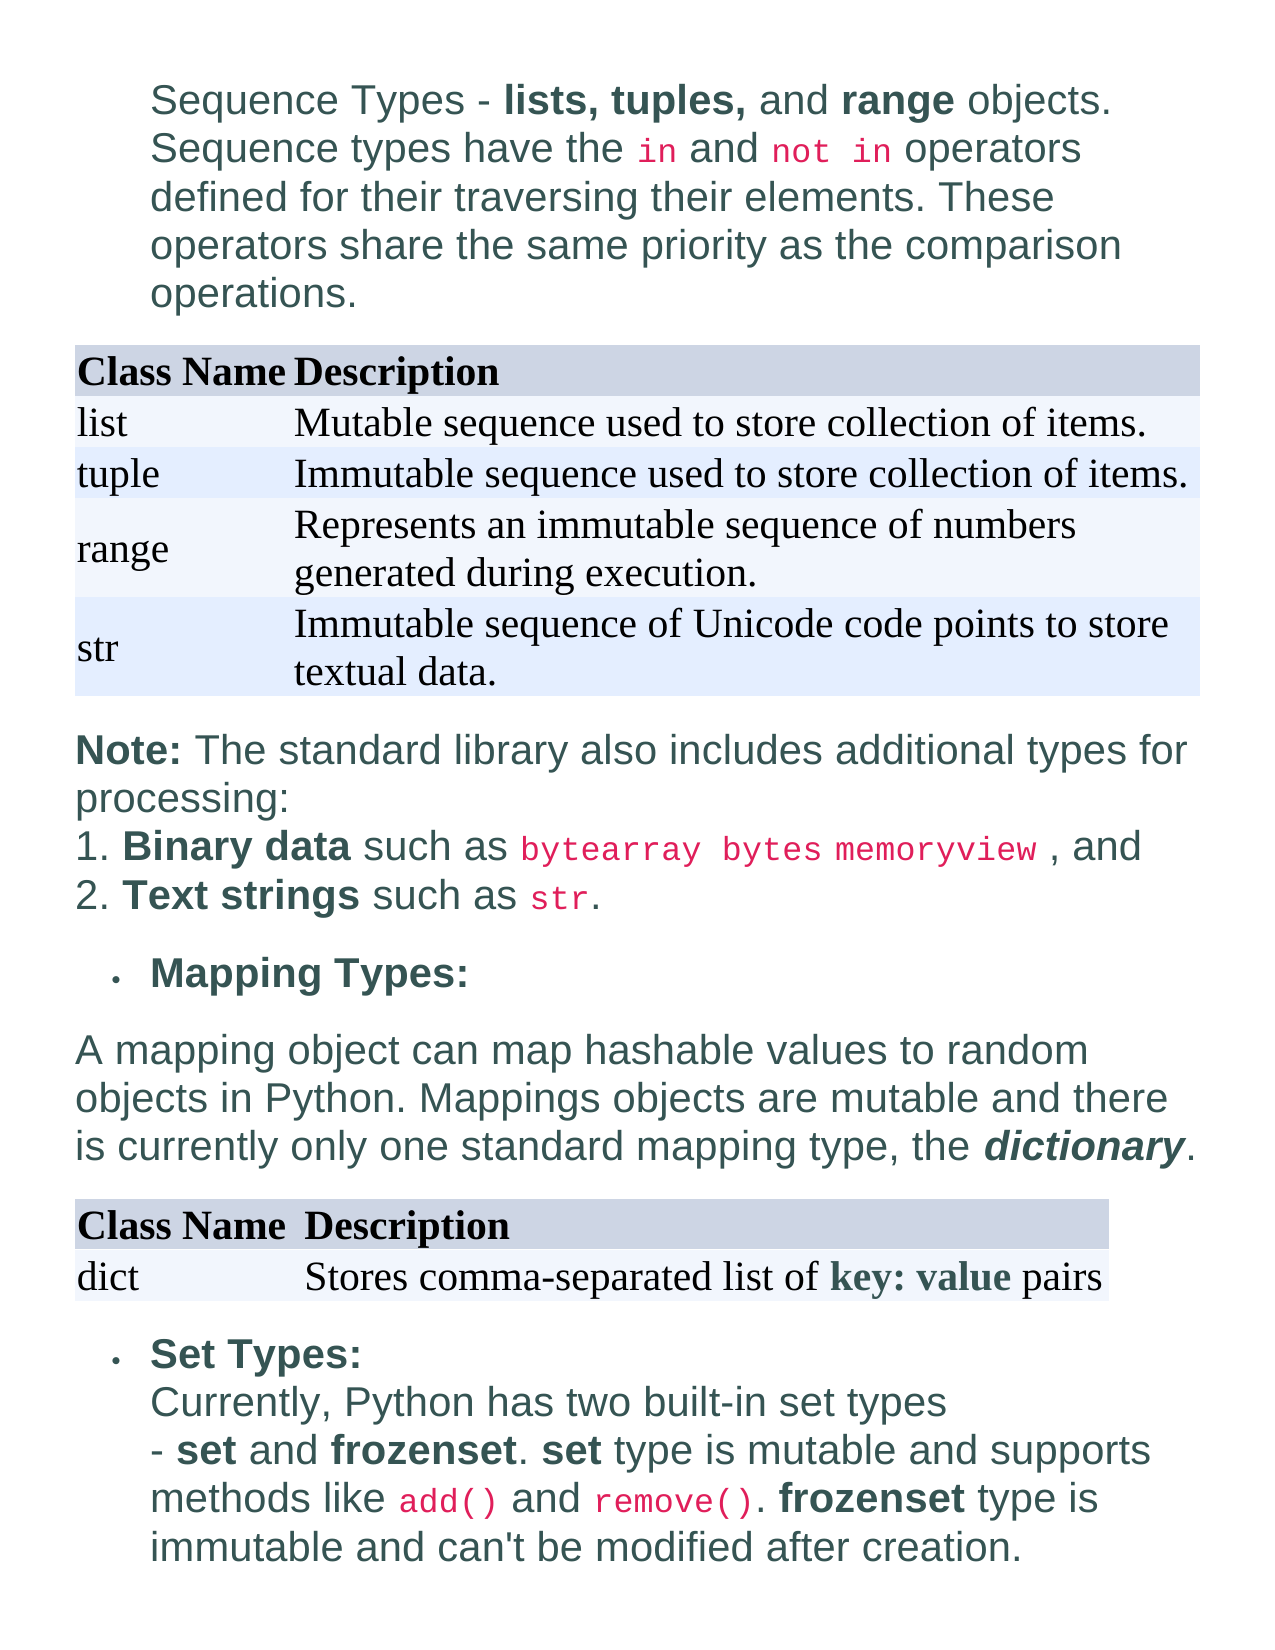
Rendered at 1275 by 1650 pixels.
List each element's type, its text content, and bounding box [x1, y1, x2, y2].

table_cell Immutable sequence of Unicode code points to store textual data. [292, 597, 1200, 696]
table_cell dict [75, 1250, 303, 1301]
table_header Description [303, 1199, 1109, 1249]
table_header Description [292, 345, 1200, 396]
text A mapping object can map hashable values to random objects in Python. Mappings objects are mutable and there is currently only one standard mapping type, the dictionary. [75, 1026, 1200, 1169]
table_cell range [75, 498, 292, 597]
table_header Class Name [75, 345, 292, 396]
text Note: The standard library also includes additional types for processing: 1. Binary data such as bytearray bytes memoryview , and 2. Text strings such as str. [75, 725, 1200, 919]
table_cell Stores comma-separated list of key: value pairs [303, 1250, 1109, 1301]
list Mapping Types: [112, 948, 1200, 996]
table_header Class Name [75, 1199, 303, 1249]
list Set Types: Currently, Python has two built-in set types - set and frozenset. set type is mutable and supports methods like add() and remove(). frozenset type is immutable and can't be modified after creation. [112, 1330, 1200, 1571]
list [112, 75, 1200, 316]
table_cell str [75, 597, 292, 696]
table_cell Immutable sequence used to store collection of items. [292, 447, 1200, 498]
table_cell tuple [75, 447, 292, 498]
table_cell Mutable sequence used to store collection of items. [292, 396, 1200, 447]
table_cell Represents an immutable sequence of numbers generated during execution. [292, 498, 1200, 597]
table_cell list [75, 396, 292, 447]
